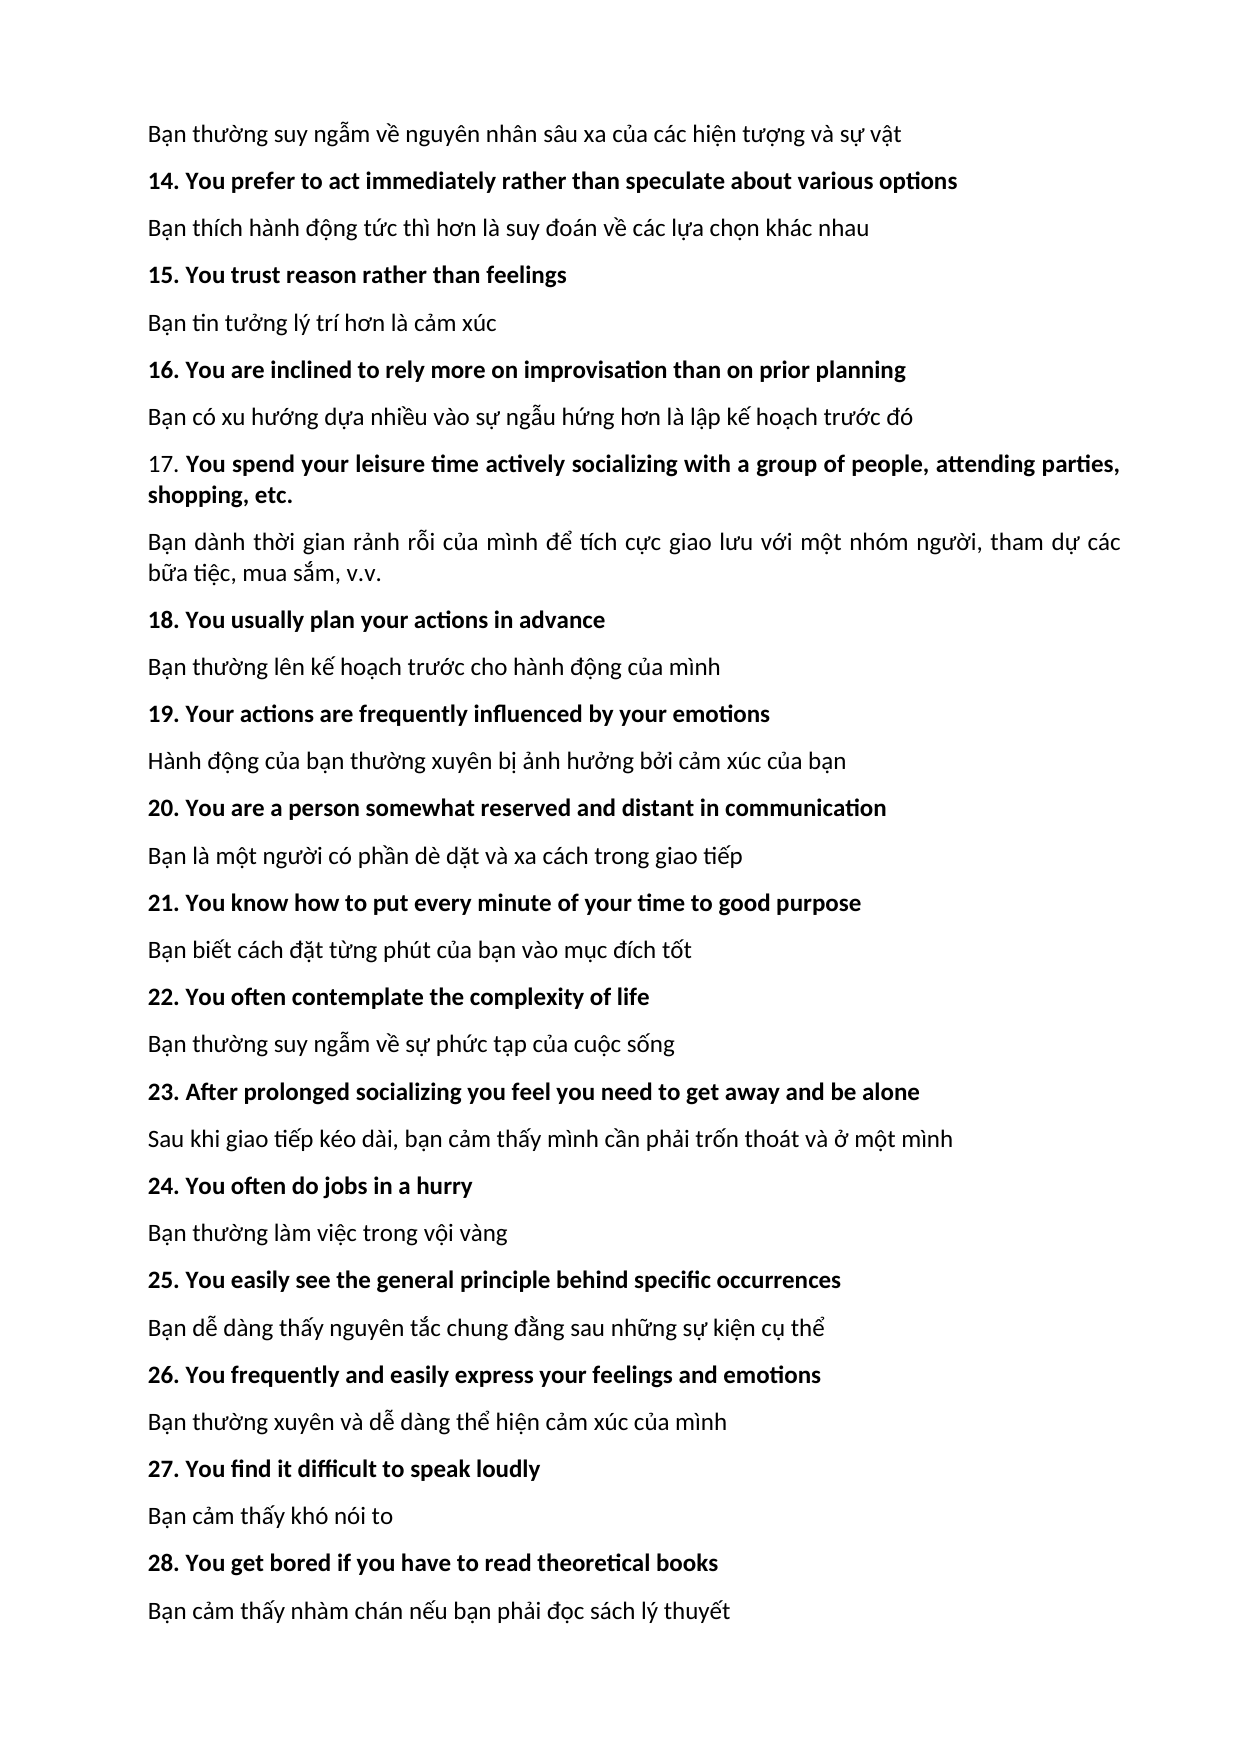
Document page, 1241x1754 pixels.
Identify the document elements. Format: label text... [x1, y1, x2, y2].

text 17. You spend your leisure time actively socializing with a group of people, attending parties, shopping, etc. [148, 448, 1122, 509]
text Hành động của bạn thường xuyên bị ảnh hưởng bởi cảm xúc của bạn [148, 745, 1122, 776]
text 20. You are a person somewhat reserved and distant in communication [148, 793, 1122, 823]
text Bạn là một người có phần dè dặt và xa cách trong giao tiếp [148, 840, 1122, 870]
text Bạn cảm thấy nhàm chán nếu bạn phải đọc sách lý thuyết [148, 1595, 1122, 1625]
text 26. You frequently and easily express your feelings and emotions [148, 1359, 1122, 1389]
text Bạn dành thời gian rảnh rỗi của mình để tích cực giao lưu với một nhóm người, tham dự các bữa tiệc, mua sắm, v.v. [148, 526, 1122, 587]
text Bạn biết cách đặt từng phút của bạn vào mục đích tốt [148, 934, 1122, 965]
text 19. Your actions are frequently influenced by your emotions [148, 698, 1122, 729]
text 14. You prefer to act immediately rather than speculate about various options [148, 165, 1122, 196]
text Bạn thường suy ngẫm về nguyên nhân sâu xa của các hiện tượng và sự vật [148, 118, 1122, 149]
text Bạn thường lên kế hoạch trước cho hành động của mình [148, 651, 1122, 682]
text Sau khi giao tiếp kéo dài, bạn cảm thấy mình cần phải trốn thoát và ở một mình [148, 1123, 1122, 1153]
text 23. After prolonged socializing you feel you need to get away and be alone [148, 1076, 1122, 1106]
text 16. You are inclined to rely more on improvisation than on prior planning [148, 354, 1122, 384]
text Bạn thường xuyên và dễ dàng thể hiện cảm xúc của mình [148, 1406, 1122, 1437]
text 15. You trust reason rather than feelings [148, 260, 1122, 290]
text 21. You know how to put every minute of your time to good purpose [148, 887, 1122, 917]
text Bạn thường suy ngẫm về sự phức tạp của cuộc sống [148, 1028, 1122, 1059]
text 18. You usually plan your actions in advance [148, 604, 1122, 634]
text 27. You find it difficult to speak loudly [148, 1453, 1122, 1484]
text Bạn thích hành động tức thì hơn là suy đoán về các lựa chọn khác nhau [148, 212, 1122, 243]
text Bạn dễ dàng thấy nguyên tắc chung đằng sau những sự kiện cụ thể [148, 1312, 1122, 1342]
text 28. You get bored if you have to read theoretical books [148, 1548, 1122, 1578]
text Bạn có xu hướng dựa nhiều vào sự ngẫu hứng hơn là lập kế hoạch trước đó [148, 401, 1122, 432]
text 25. You easily see the general principle behind specific occurrences [148, 1264, 1122, 1295]
text Bạn thường làm việc trong vội vàng [148, 1217, 1122, 1248]
text Bạn tin tưởng lý trí hơn là cảm xúc [148, 307, 1122, 337]
text 24. You often do jobs in a hurry [148, 1170, 1122, 1201]
text 22. You often contemplate the complexity of life [148, 981, 1122, 1012]
text Bạn cảm thấy khó nói to [148, 1500, 1122, 1531]
